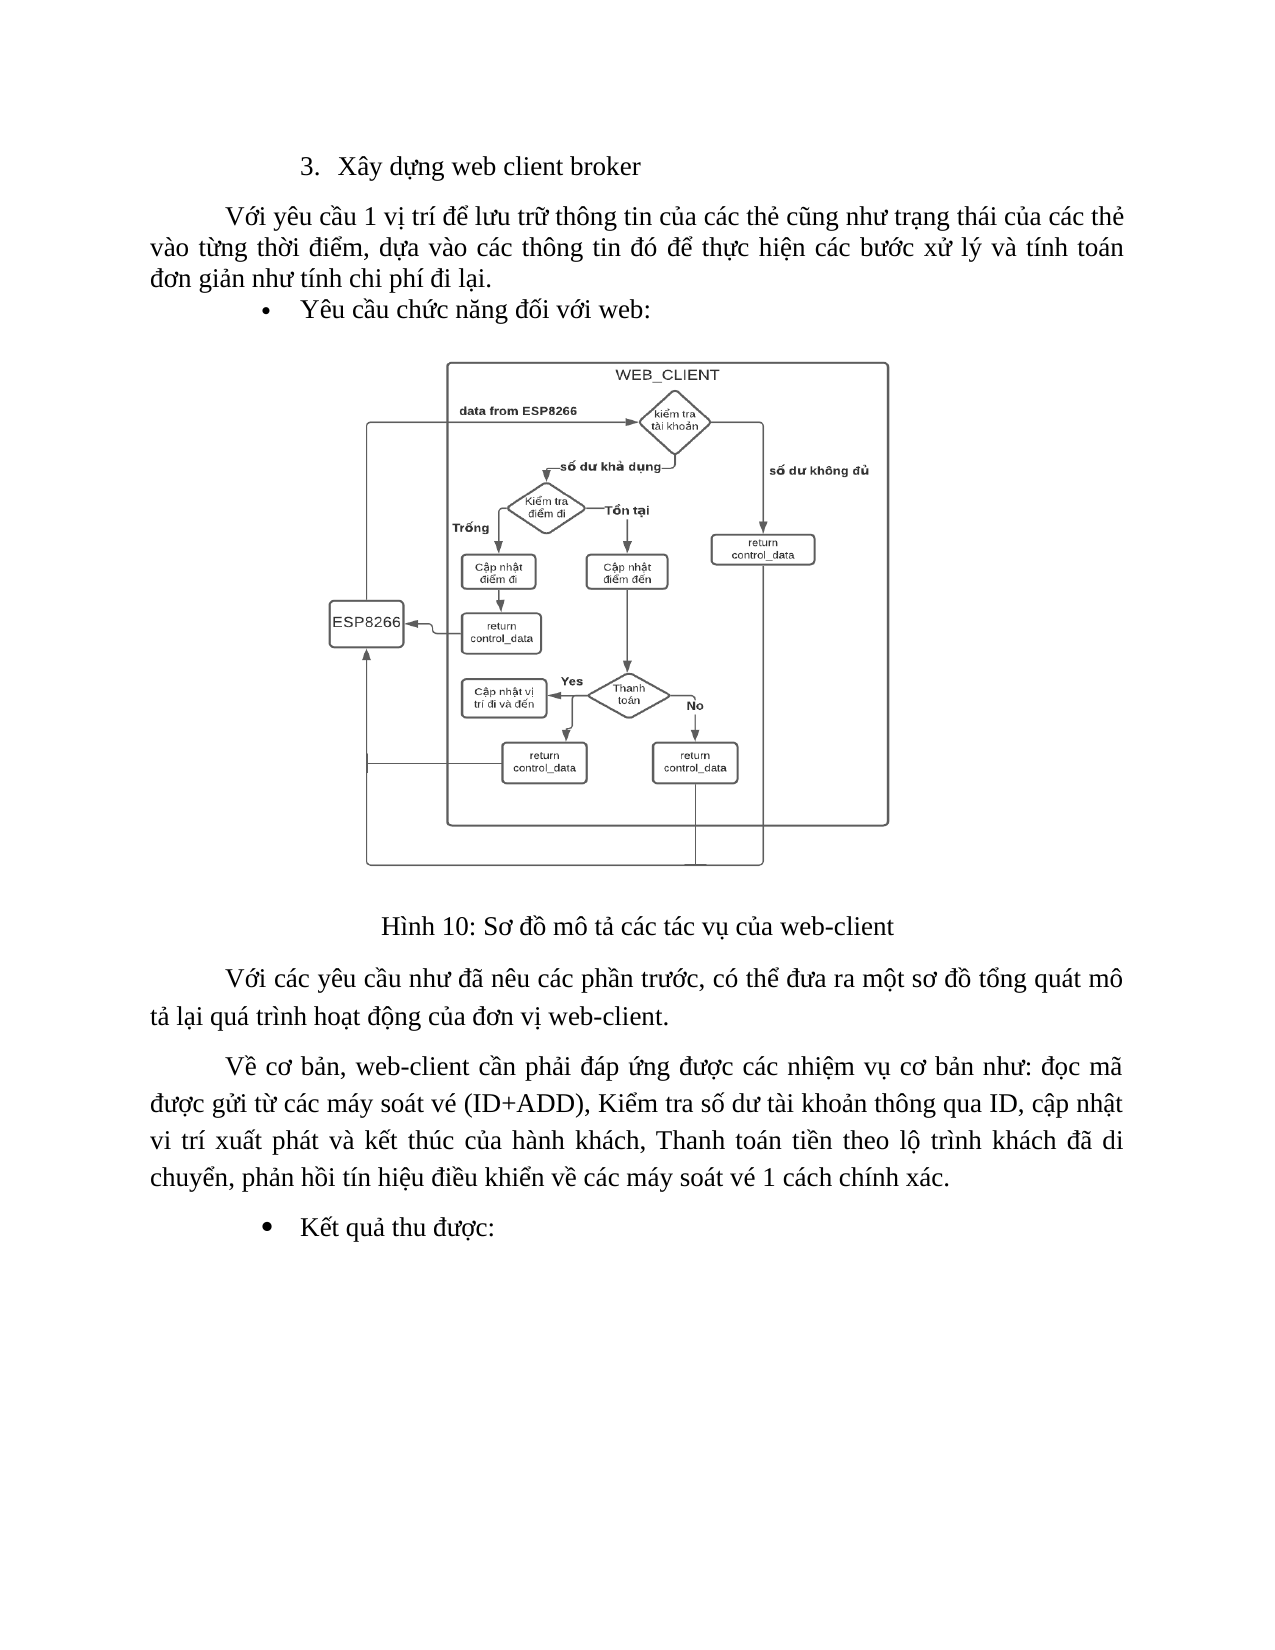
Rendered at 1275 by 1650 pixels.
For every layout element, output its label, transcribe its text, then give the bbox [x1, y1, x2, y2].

list Kết quả thu được: [262, 1211, 1125, 1242]
list Yêu cầu chức năng đối với web: [262, 293, 1125, 324]
list Xây dựng web client broker [300, 150, 1125, 181]
text Với yêu cầu 1 vị trí để lưu trữ thông tin của các thẻ cũng như trạng thái của các thẻ vào từng thời điểm, dựa vào các thông tin đó để thực hiện các bước xử lý và tính toán đơn giản như tính chi phí đi lại. [150, 200, 1125, 293]
text Với các yêu cầu như đã nêu các phần trước, có thể đưa ra một sơ đồ tổng quát mô tả lại quá trình hoạt động của đơn vị web-client. [150, 962, 1125, 1031]
text Về cơ bản, web-client cần phải đáp ứng được các nhiệm vụ cơ bản như: đọc mã được gửi từ các máy soát vé (ID+ADD), Kiểm tra số dư tài khoản thông qua ID, cập nhật vi trí xuất phát và kết thúc của hành khách, Thanh toán tiền theo lộ trình khách đã di chuyển, phản hồi tín hiệu điều khiển về các máy soát vé 1 cách chính xác. [150, 1049, 1125, 1193]
text Hình 10: Sơ đồ mô tả các tác vụ của web-client [150, 911, 1125, 942]
picture [300, 336, 917, 892]
